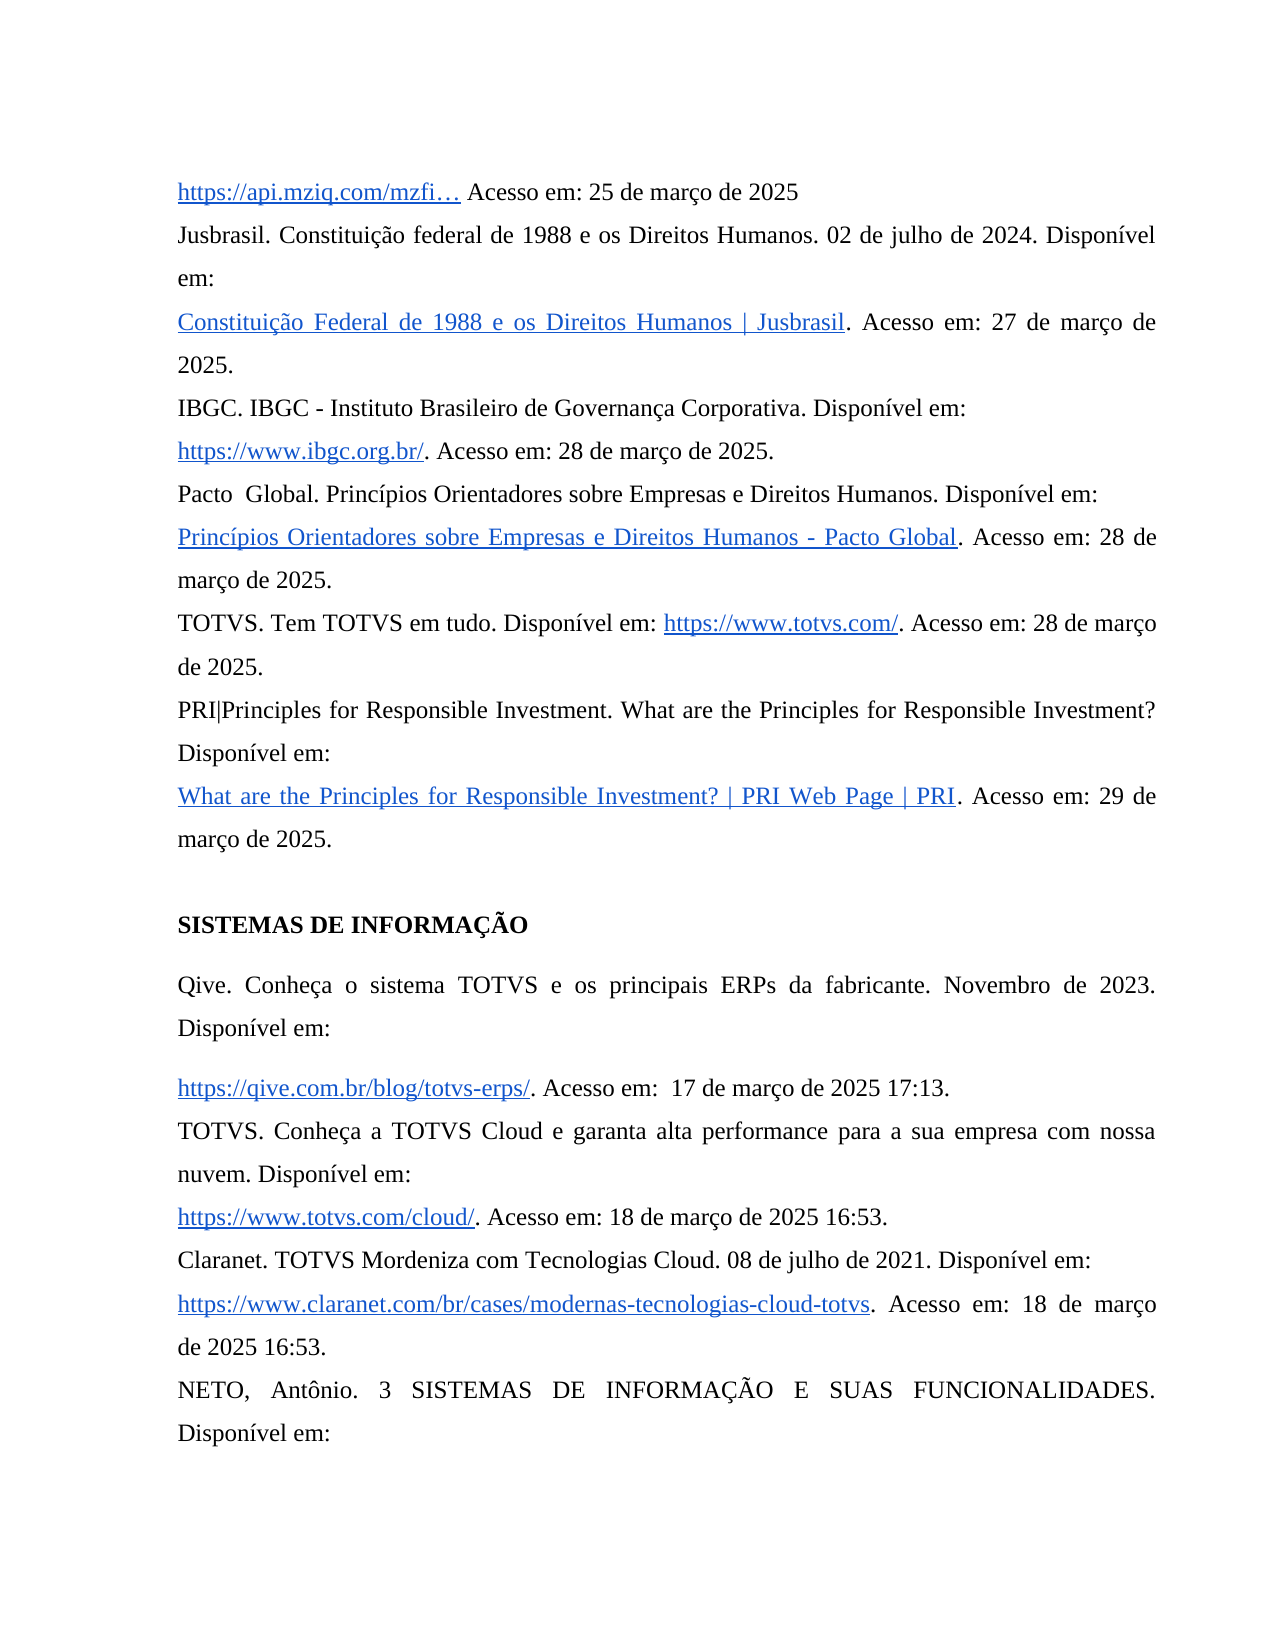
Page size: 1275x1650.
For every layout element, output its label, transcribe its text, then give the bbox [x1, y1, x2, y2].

text What are the Principles for Responsible Investment? | PRI Web Page | PRI. Acesso em: 29 de março de 2025. [177, 781, 1157, 853]
text SISTEMAS DE INFORMAÇÃO [177, 910, 1157, 939]
text TOTVS. Tem TOTVS em tudo. Disponível em: https://www.totvs.com/. Acesso em: 28 de março de 2025. [177, 608, 1157, 680]
text Claranet. TOTVS Mordeniza com Tecnologias Cloud. 08 de julho de 2021. Disponível em: [177, 1246, 1157, 1274]
text https://qive.com.br/blog/totvs-erps/. Acesso em: 17 de março de 2025 17:13. [177, 1073, 1157, 1102]
text Pacto Global. Princípios Orientadores sobre Empresas e Direitos Humanos. Disponível em: [177, 479, 1157, 508]
text https://www.claranet.com/br/cases/modernas-tecnologias-cloud-totvs. Acesso em: 18 de março de 2025 16:53. [177, 1289, 1157, 1361]
text TOTVS. Conheça a TOTVS Cloud e garanta alta performance para a sua empresa com nossa nuvem. Disponível em: [177, 1116, 1157, 1188]
text NETO, Antônio. 3 SISTEMAS DE INFORMAÇÃO E SUAS FUNCIONALIDADES. Disponível em: [177, 1375, 1157, 1447]
text Princípios Orientadores sobre Empresas e Direitos Humanos - Pacto Global. Acesso em: 28 de março de 2025. [177, 522, 1157, 594]
text IBGC. IBGC - Instituto Brasileiro de Governança Corporativa. Disponível em: [177, 393, 1157, 422]
text https://www.totvs.com/cloud/. Acesso em: 18 de março de 2025 16:53. [177, 1202, 1157, 1231]
text https://api.mziq.com/mzfi… Acesso em: 25 de março de 2025 [177, 177, 1157, 206]
text https://www.ibgc.org.br/. Acesso em: 28 de março de 2025. [177, 436, 1157, 465]
text Jusbrasil. Constituição federal de 1988 e os Direitos Humanos. 02 de julho de 2024. Disponível em: [177, 220, 1157, 292]
text PRI|Principles for Responsible Investment. What are the Principles for Responsible Investment? Disponível em: [177, 695, 1157, 767]
text Constituição Federal de 1988 e os Direitos Humanos | Jusbrasil. Acesso em: 27 de março de 2025. [177, 307, 1157, 378]
text Qive. Conheça o sistema TOTVS e os principais ERPs da fabricante. Novembro de 2023. Disponível em: [177, 970, 1157, 1042]
